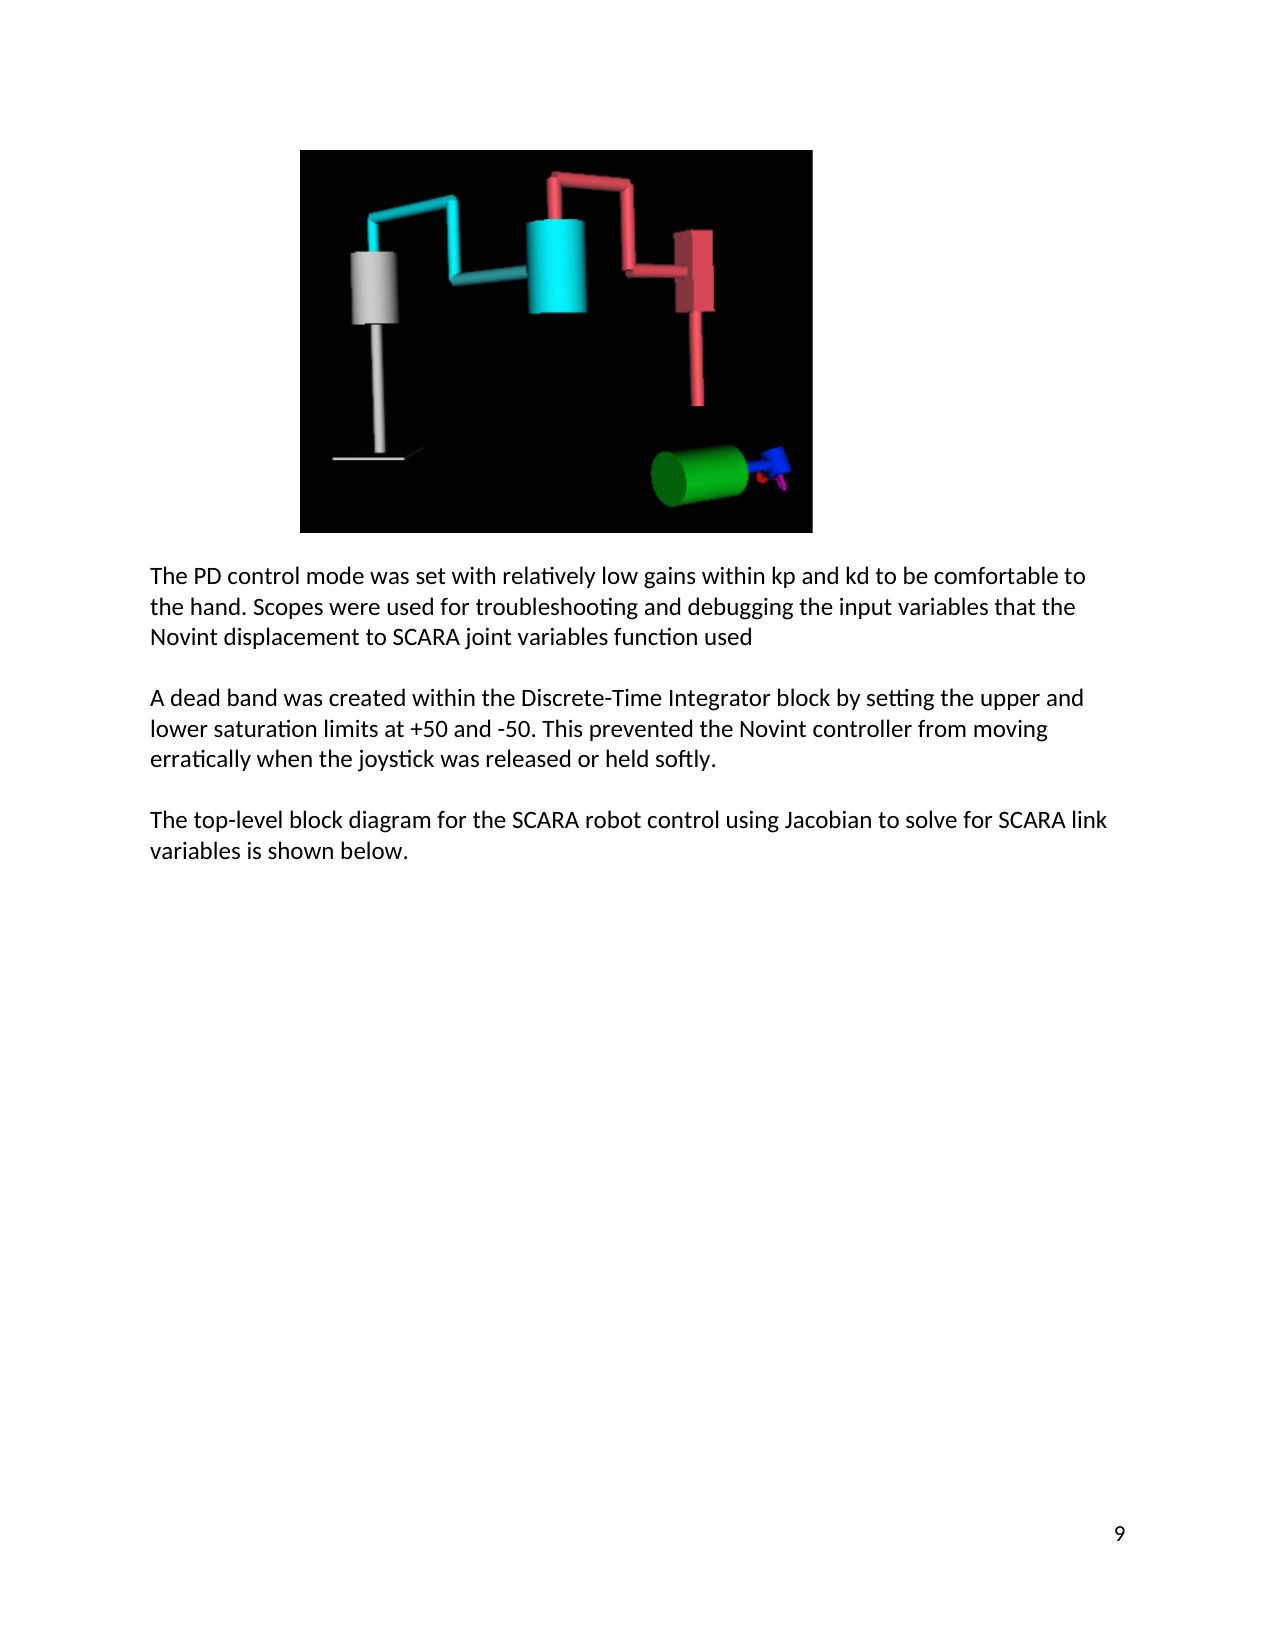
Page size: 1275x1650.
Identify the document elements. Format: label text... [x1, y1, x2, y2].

picture [300, 150, 813, 533]
text The PD control mode was set with relatively low gains within kp and kd to be comfortable to the hand. Scopes were used for troubleshooting and debugging the input variables that the Novint displacement to SCARA joint variables function used [150, 561, 1125, 652]
text A dead band was created within the Discrete-Time Integrator block by setting the upper and lower saturation limits at +50 and -50. This prevented the Novint controller from moving erratically when the joystick was released or held softly. [150, 683, 1125, 774]
text The top-level block diagram for the SCARA robot control using Jacobian to solve for SCARA link variables is shown below. [150, 805, 1125, 866]
